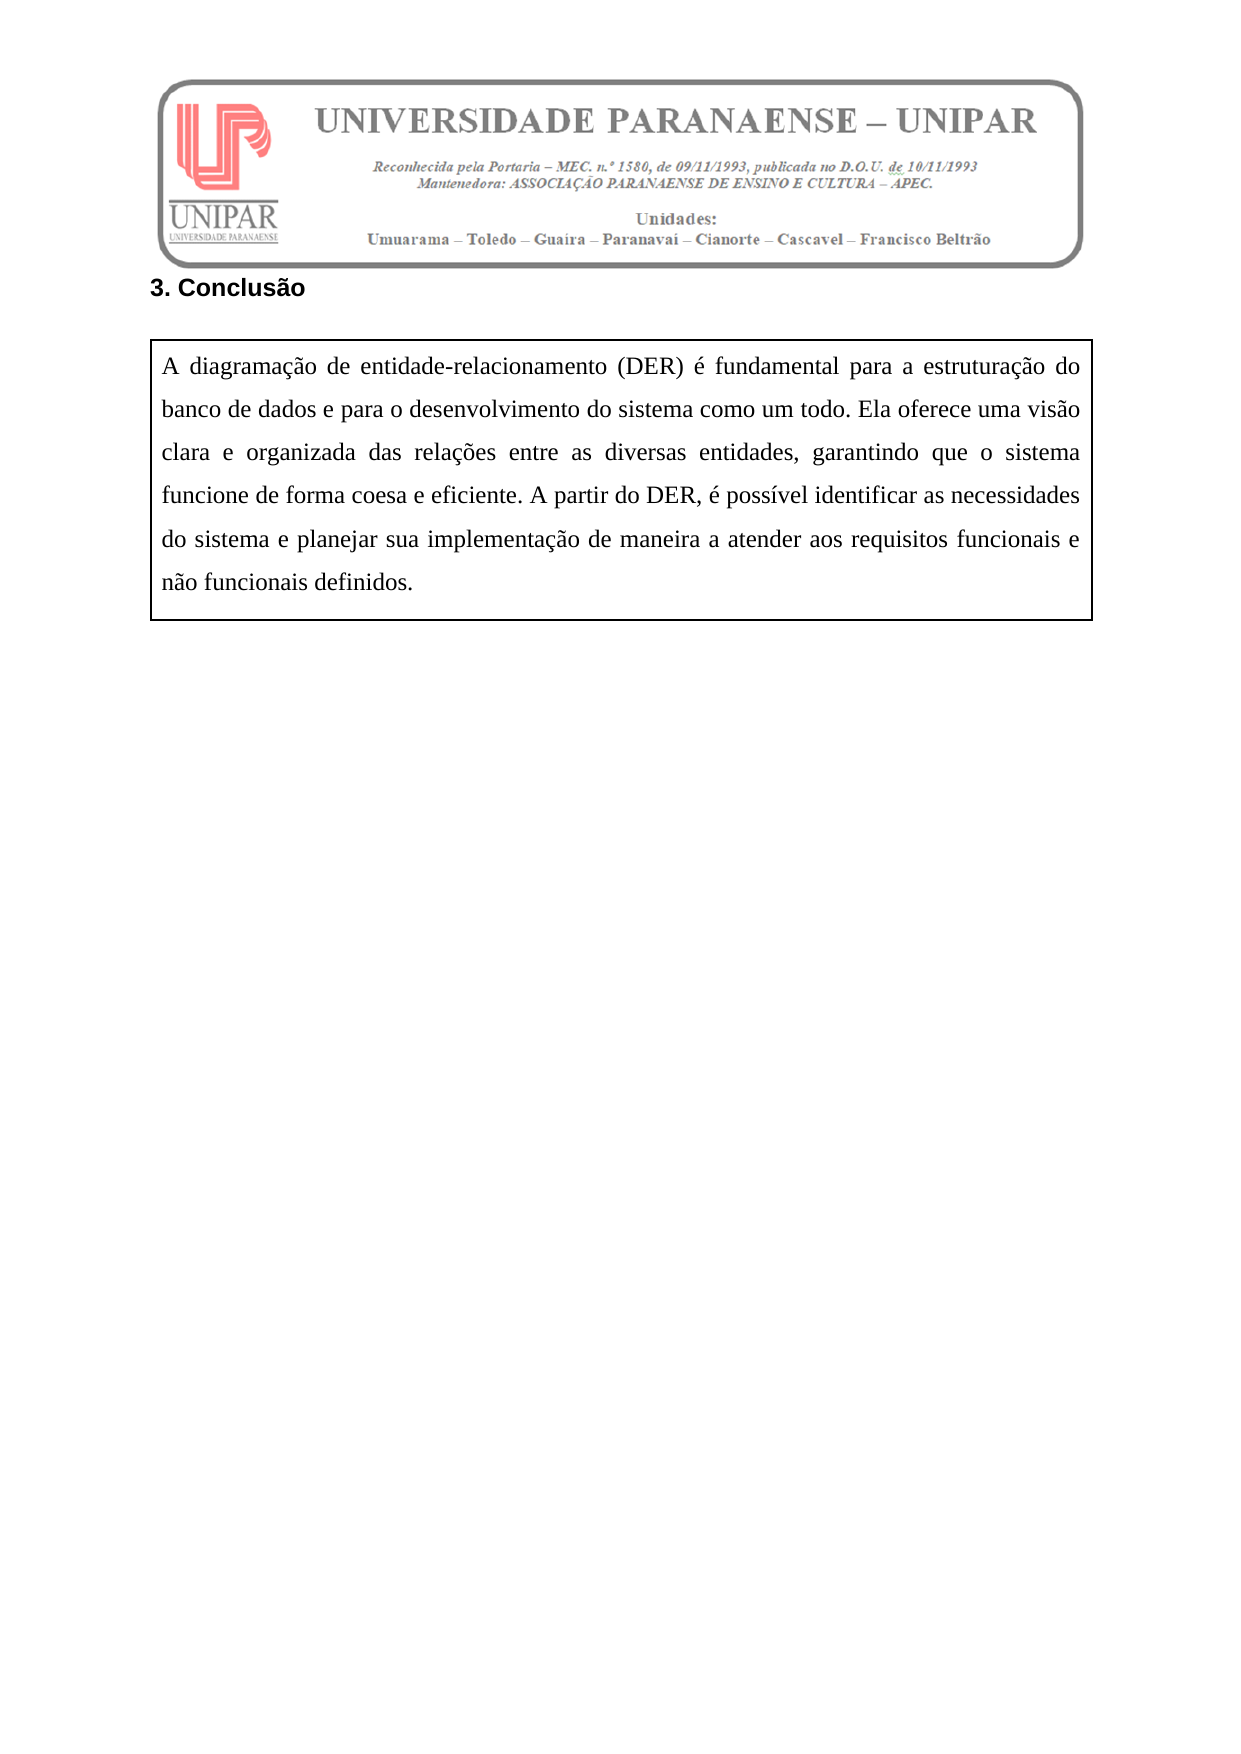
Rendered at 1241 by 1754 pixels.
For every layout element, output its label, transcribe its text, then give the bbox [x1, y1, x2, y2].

text 3. Conclusão [150, 273, 1090, 301]
picture [150, 75, 1091, 269]
table_header A diagramação de entidade-relacionamento (DER) é fundamental para a estruturação do banco de dados e para o desenvolvimento do sistema como um todo. Ela oferece uma visão clara e organizada das relações entre as diversas entidades, garantindo que o sistema funcione de forma coesa e eficiente. A partir do DER, é possível identificar as necessidades do sistema e planejar sua implementação de maneira a atender aos requisitos funcionais e não funcionais definidos. [152, 341, 1091, 619]
